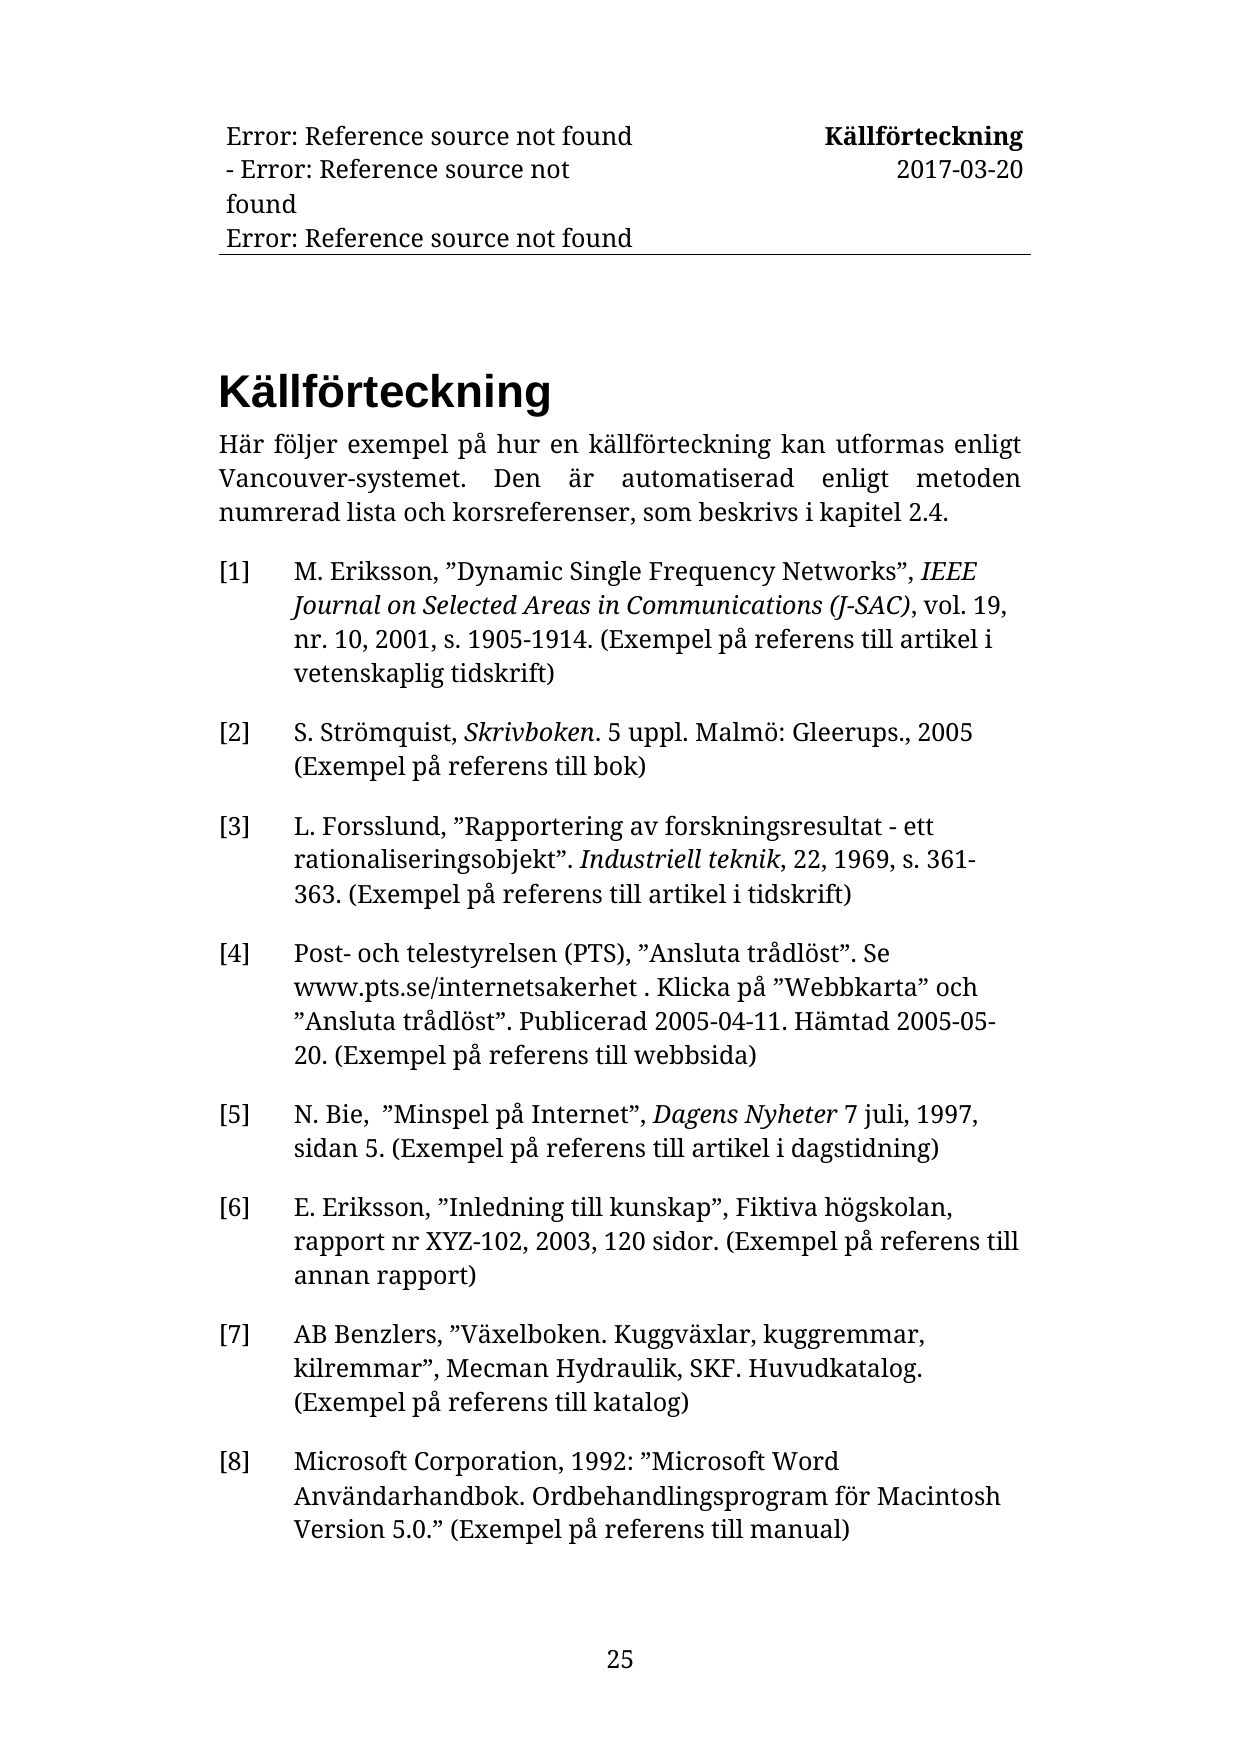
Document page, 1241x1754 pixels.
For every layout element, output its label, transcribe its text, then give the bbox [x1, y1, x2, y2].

text S. Strömquist, Skrivboken. 5 uppl. Malmö: Gleerups., 2005 (Exempel på referens till bok) [218, 715, 1022, 783]
subtitle Källförteckning [130, 364, 1022, 417]
text Här följer exempel på hur en källförteckning kan utformas enligt Vancouver-systemet. Den är automatiserad enligt metoden numrerad lista och korsreferenser, som beskrivs i kapitel 2.4. [218, 427, 1022, 529]
text L. Forsslund, ”Rapportering av forskningsresultat - ett rationaliseringsobjekt”. Industriell teknik, 22, 1969, s. 361-363. (Exempel på referens till artikel i tidskrift) [218, 808, 1022, 910]
text M. Eriksson, ”Dynamic Single Frequency Networks”, IEEE Journal on Selected Areas in Communications (J-SAC), vol. 19, nr. 10, 2001, s. 1905-1914. (Exempel på referens till artikel i vetenskaplig tidskrift) [218, 554, 1022, 690]
text Post- och telestyrelsen (PTS), ”Ansluta trådlöst”. Se www.pts.se/internetsakerhet . Klicka på ”Webbkarta” och ”Ansluta trådlöst”. Publicerad 2005-04-11. Hämtad 2005-05-20. (Exempel på referens till webbsida) [218, 935, 1022, 1072]
text E. Eriksson, ”Inledning till kunskap”, Fiktiva högskolan, rapport nr XYZ-102, 2003, 120 sidor. (Exempel på referens till annan rapport) [218, 1190, 1022, 1292]
text AB Benzlers, ”Växelboken. Kuggväxlar, kuggremmar, kilremmar”, Mecman Hydraulik, SKF. Huvudkatalog. (Exempel på referens till katalog) [218, 1317, 1022, 1419]
text Microsoft Corporation, 1992: ”Microsoft Word Användarhandbok. Ordbehandlingsprogram för Macintosh Version 5.0.” (Exempel på referens till manual) [218, 1444, 1022, 1546]
text N. Bie, ”Minspel på Internet”, Dagens Nyheter 7 juli, 1997, sidan 5. (Exempel på referens till artikel i dagstidning) [218, 1097, 1022, 1165]
